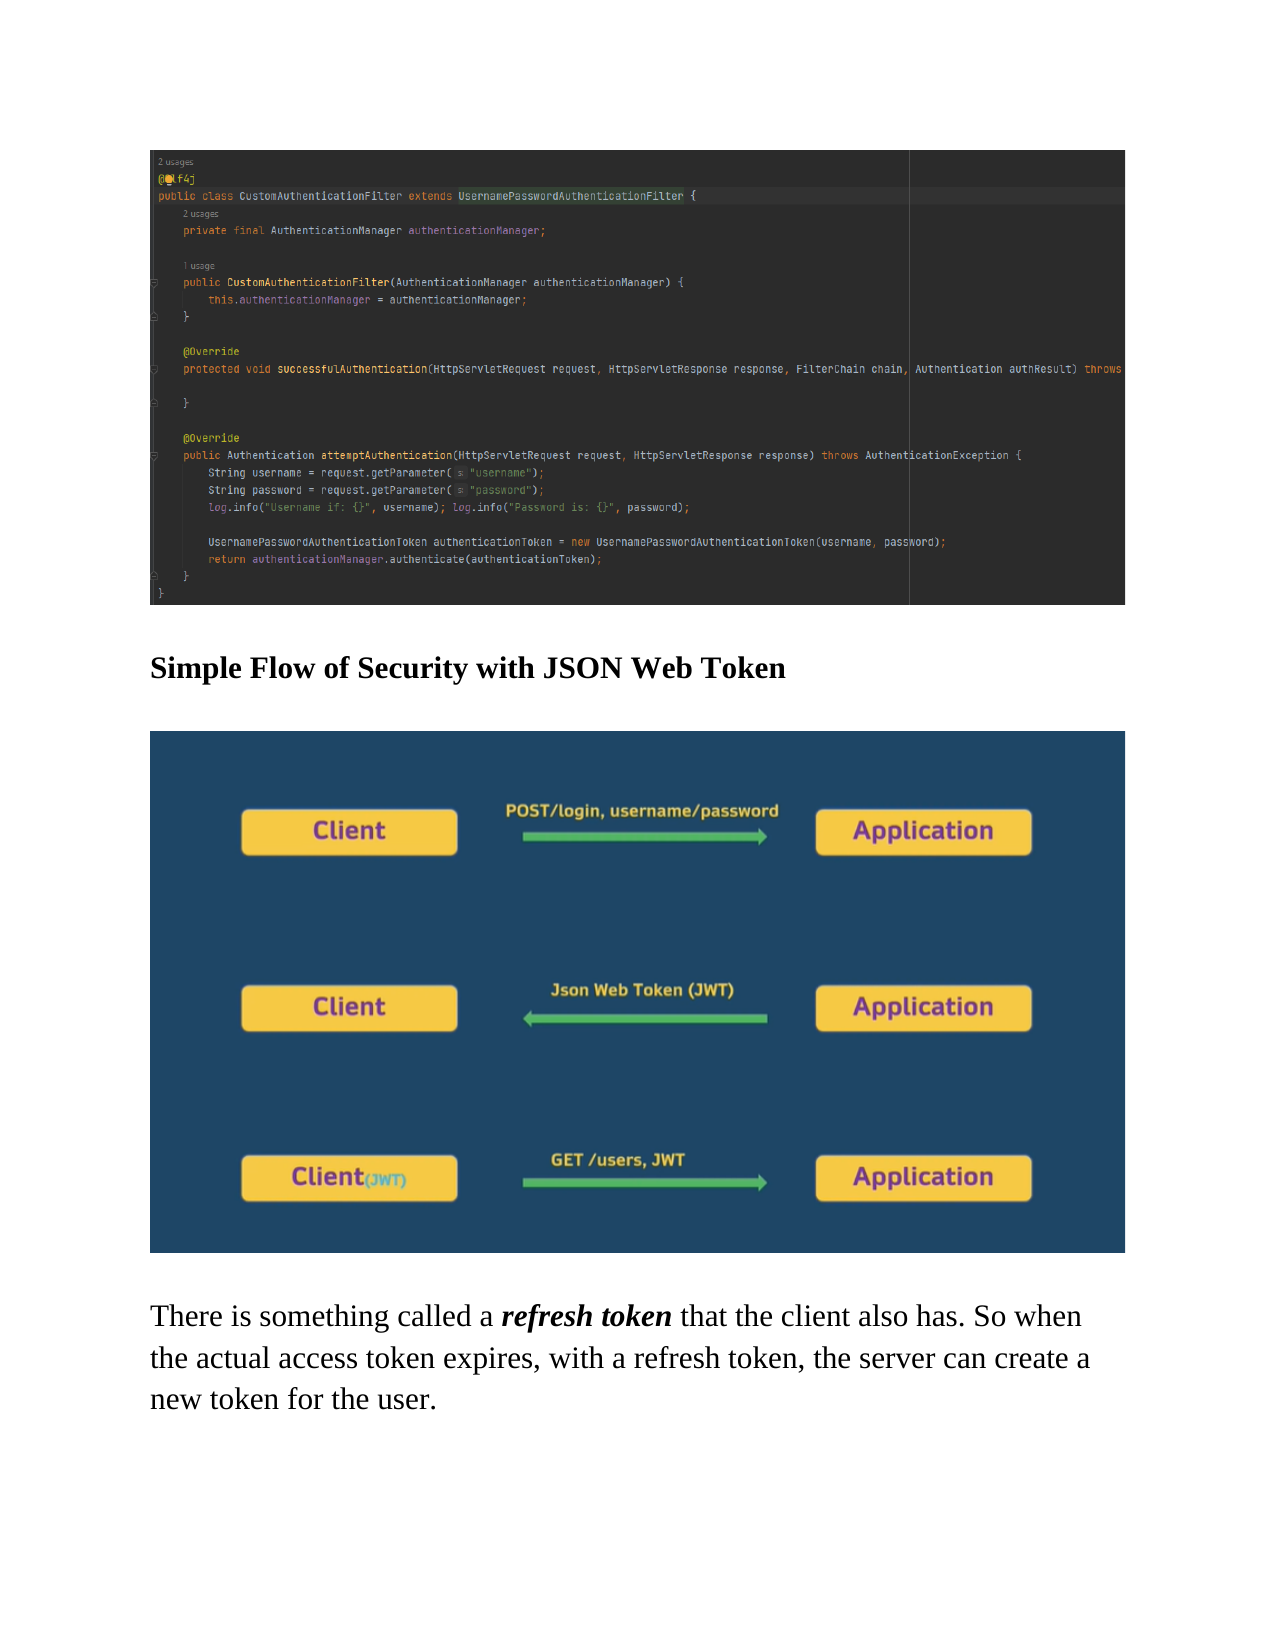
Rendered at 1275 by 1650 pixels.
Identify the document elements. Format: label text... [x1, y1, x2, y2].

text Simple Flow of Security with JSON Web Token [150, 649, 1125, 685]
text There is something called a refresh token that the client also has. So when the actual access token expires, with a refresh token, the server can create a new token for the user. [150, 1298, 1125, 1416]
picture [150, 731, 1125, 1253]
picture [150, 150, 1125, 605]
